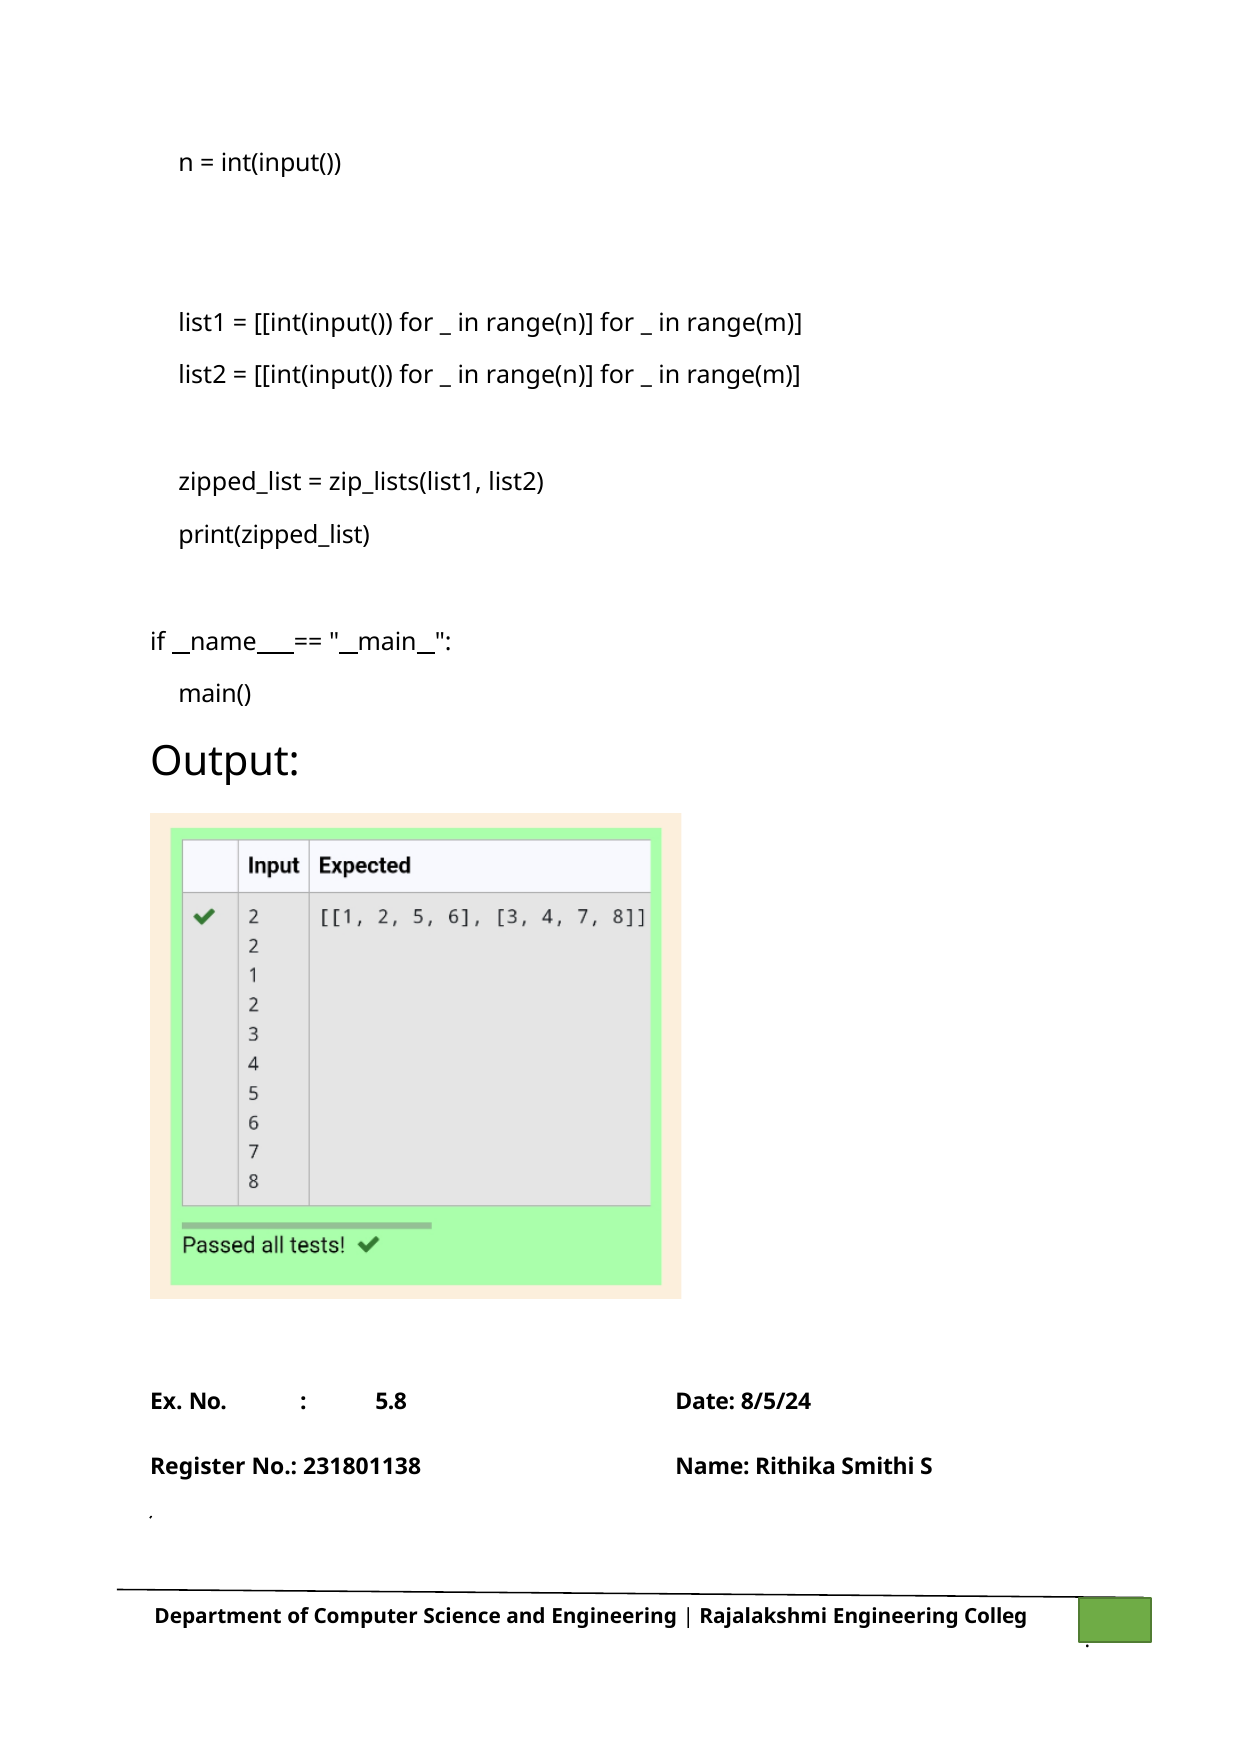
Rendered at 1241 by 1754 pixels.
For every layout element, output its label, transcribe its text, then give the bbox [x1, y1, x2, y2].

text if name == " main ": main() [150, 623, 467, 710]
text list1 = [[int(input()) for _ in range(n)] for _ in range(m)] list2 = [[int(input()) for _ in range(n)] for _ in range(m)] [178, 304, 816, 391]
subtitle Output: [150, 731, 1103, 788]
text Register No.: 231801138 Name: Rithika Smithi S [150, 1450, 1103, 1481]
text n = int(input()) [178, 145, 1103, 179]
text Ex. No. : 5.8 Date: 8/5/24 [150, 1384, 1103, 1416]
text zipped_list = zip_lists(list1, list2) print(zipped_list) [178, 464, 675, 551]
picture [150, 813, 682, 1299]
